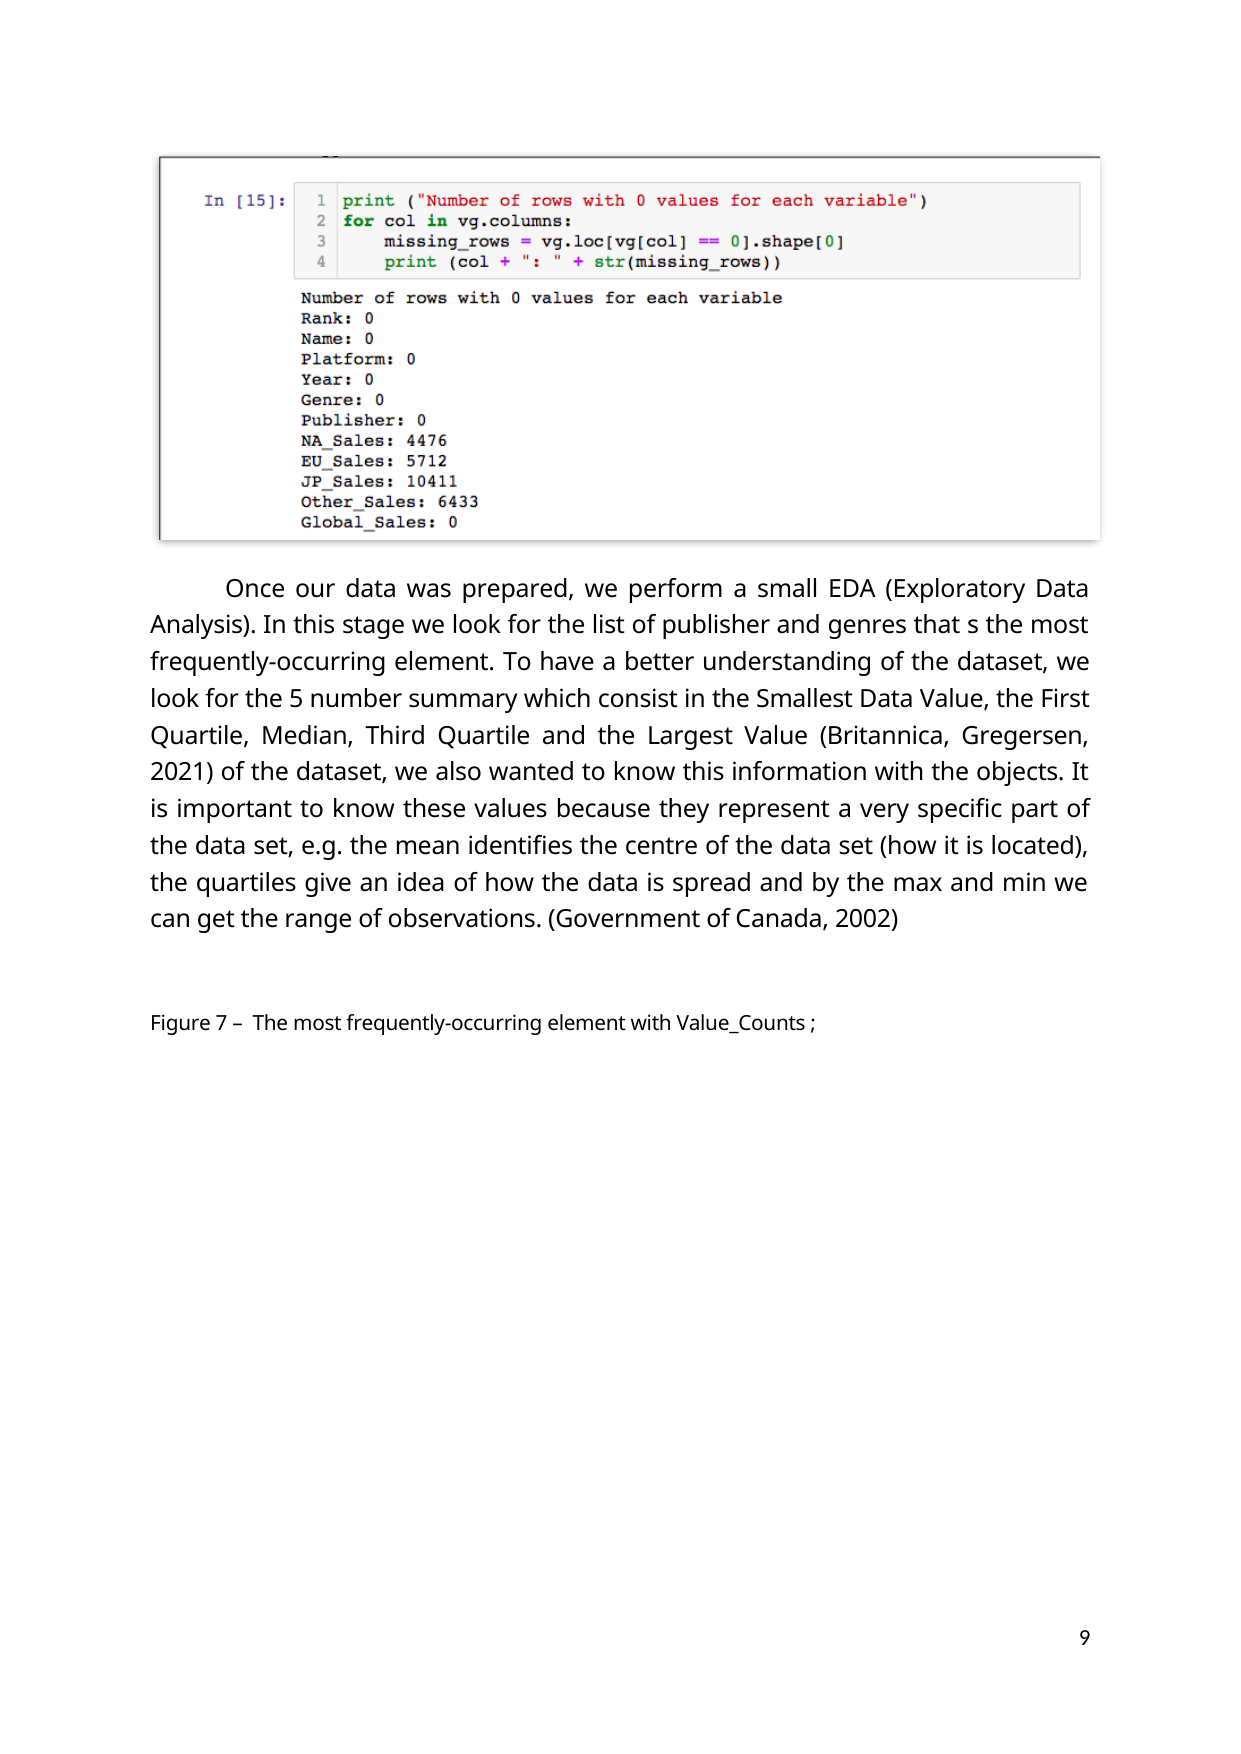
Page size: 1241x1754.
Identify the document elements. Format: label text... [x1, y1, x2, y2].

text Once our data was prepared, we perform a small EDA (Exploratory Data Analysis). In this stage we look for the list of publisher and genres that s the most frequently-occurring element. To have a better understanding of the dataset, we look for the 5 number summary which consist in the Smallest Data Value, the First Quartile, Median, Third Quartile and the Largest Value (Britannica, Gregersen, 2021) of the dataset, we also wanted to know this information with the objects. It is important to know these values because they represent a very specific part of the data set, e.g. the mean identifies the centre of the data set (how it is located), the quartiles give an idea of how the data is spread and by the max and min we can get the range of observations. (Government of Canada, 2002) [150, 570, 1090, 935]
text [150, 150, 1078, 553]
text Figure 7 – The most frequently-occurring element with Value_Counts ; [150, 1008, 1078, 1036]
picture [159, 156, 1100, 540]
